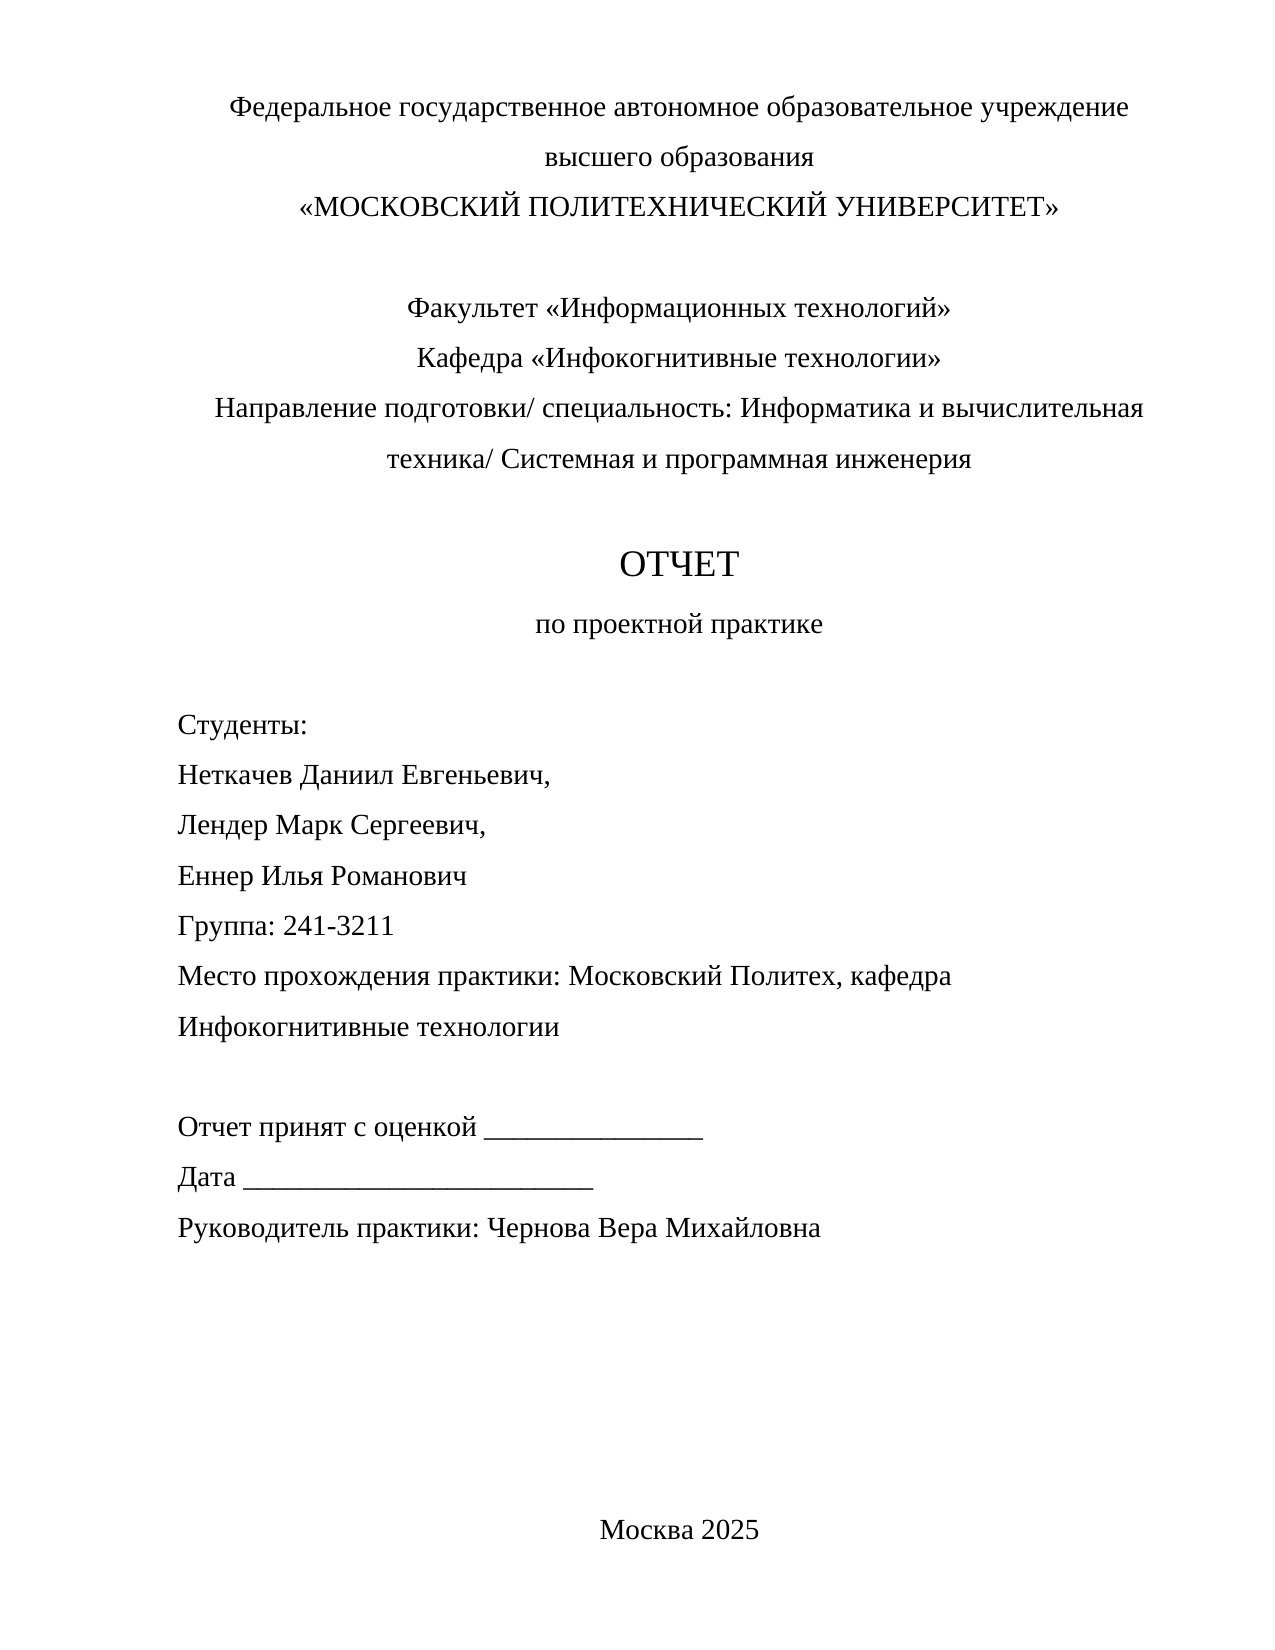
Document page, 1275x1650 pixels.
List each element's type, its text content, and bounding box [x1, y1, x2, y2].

text Направление подготовки/ специальность: Информатика и вычислительная техника/ Системная и программная инженерия [177, 391, 1181, 474]
text Студенты: [177, 707, 1181, 740]
text ОТЧЕТ [177, 541, 1181, 584]
text Отчет принят с оценкой _______________ [177, 1109, 1181, 1143]
text Дата ________________________ [177, 1159, 1181, 1193]
text Неткачев Даниил Евгеньевич, [177, 757, 1181, 791]
text по проектной практике [177, 606, 1181, 640]
text Группа: 241-3211 [177, 908, 1181, 942]
text Факультет «Информационных технологий» [177, 290, 1181, 323]
text Руководитель практики: Чернова Вера Михайловна [177, 1210, 1181, 1243]
text Москва 2025 [177, 1512, 1181, 1545]
text Лендер Марк Сергеевич, [177, 807, 1181, 841]
text Федеральное государственное автономное образовательное учреждение высшего образования [177, 89, 1181, 172]
text Еннер Илья Романович [177, 858, 1181, 891]
text Кафедра «Инфокогнитивные технологии» [177, 340, 1181, 374]
text «МОСКОВСКИЙ ПОЛИТЕХНИЧЕСКИЙ УНИВЕРСИТЕТ» [177, 189, 1181, 223]
text Место прохождения практики: Московский Политех, кафедра Инфокогнитивные технологии [177, 958, 1181, 1042]
